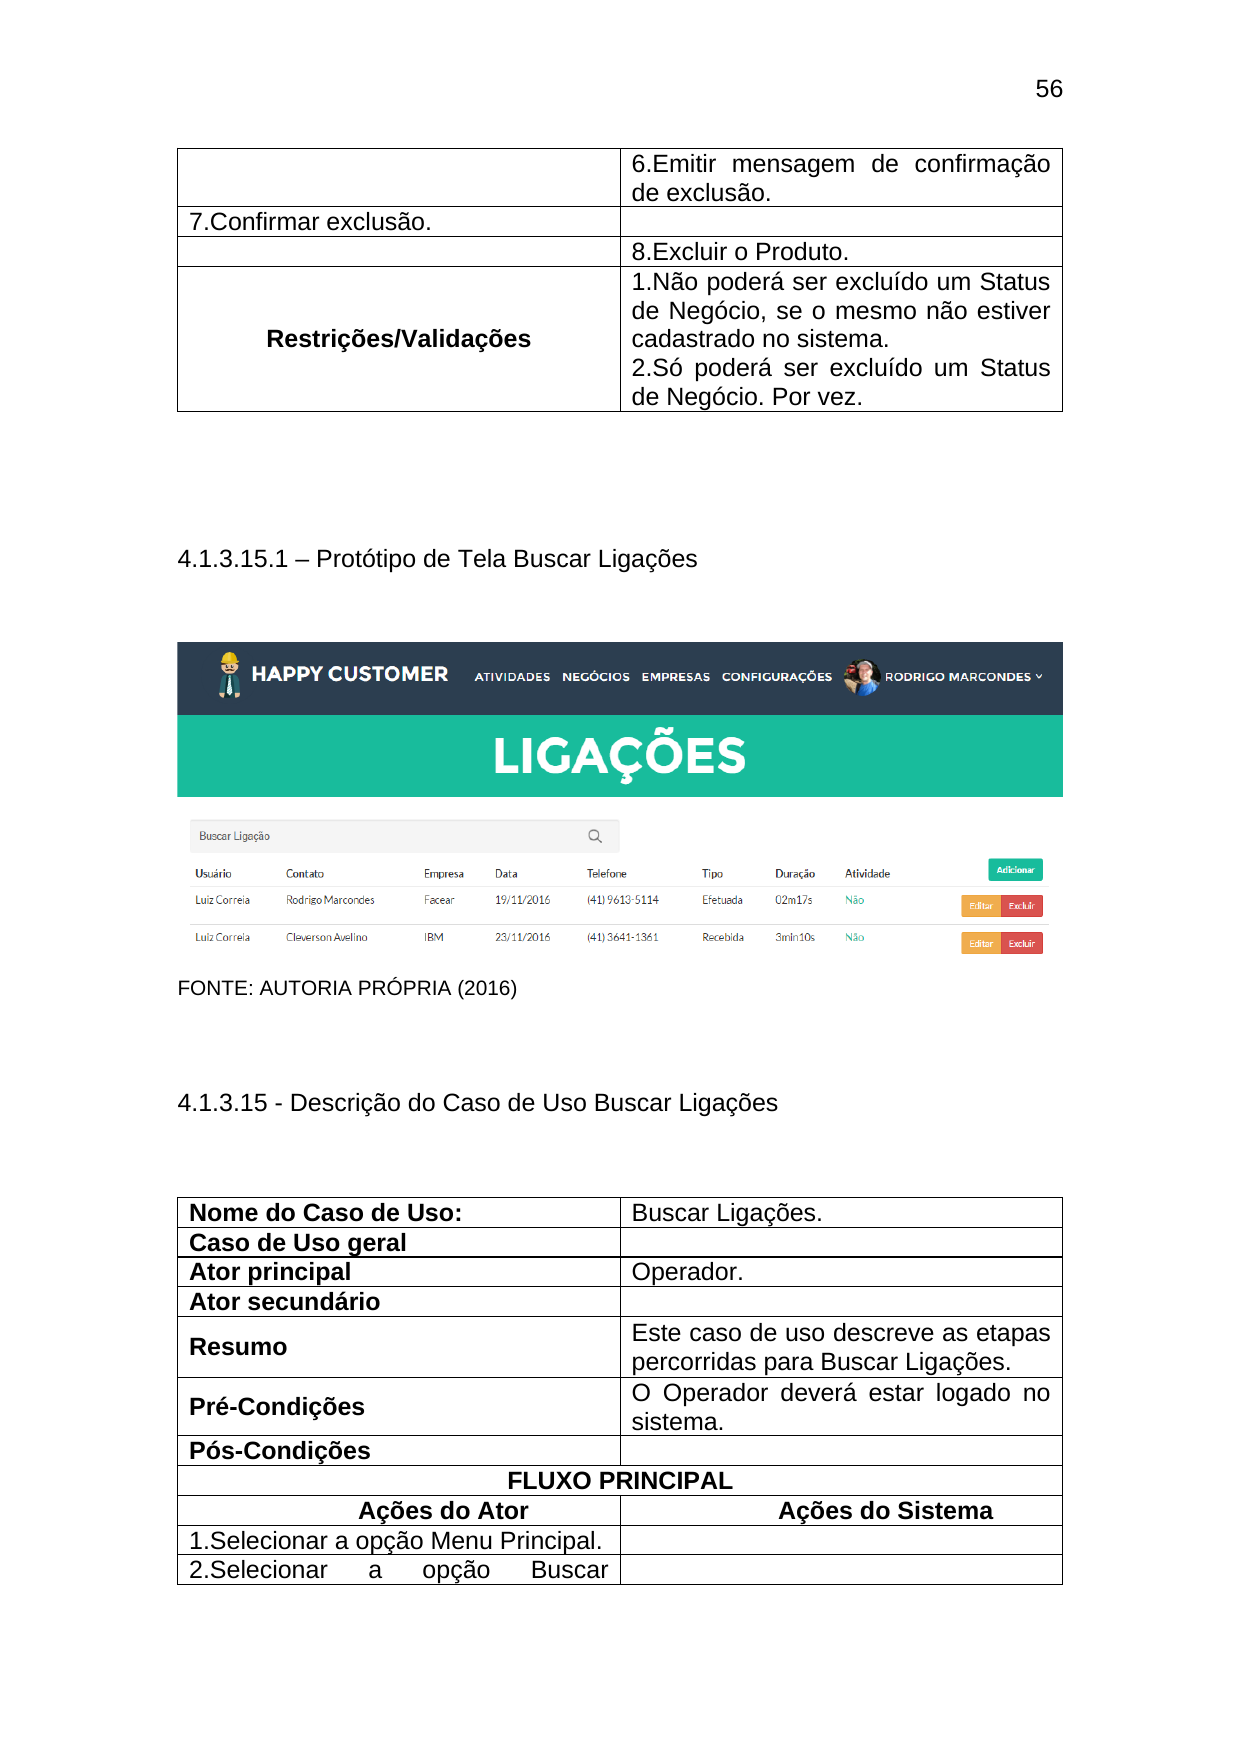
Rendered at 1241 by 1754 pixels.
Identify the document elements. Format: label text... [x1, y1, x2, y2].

table_cell Ator principal [178, 1258, 620, 1286]
picture [177, 642, 1063, 972]
table_cell Ator secundário [178, 1287, 620, 1316]
table_cell [621, 1436, 1062, 1465]
table_cell FLUXO PRINCIPAL [178, 1466, 1062, 1495]
table_cell [178, 149, 620, 206]
list FONTE: AUTORIA PRÓPRIA (2016) [177, 976, 1063, 999]
table_cell Resumo [178, 1317, 620, 1377]
table_cell Pré-Condições [178, 1378, 620, 1435]
text 4.1.3.15.1 – Protótipo de Tela Buscar Ligações [177, 544, 1063, 572]
table_cell 7.Confirmar exclusão. [178, 207, 620, 236]
table_cell Pós-Condições [178, 1436, 620, 1465]
table_cell 1.Não poderá ser excluído um Status de Negócio, se o mesmo não estiver cadastrado no sistema. 2.Só poderá ser excluído um Status de Negócio. Por vez. [621, 267, 1062, 411]
table_cell [621, 1555, 1062, 1584]
table_cell Caso de Uso geral [178, 1228, 620, 1256]
text 4.1.3.15 - Descrição do Caso de Uso Buscar Ligações [177, 1088, 1063, 1116]
table_cell 8.Excluir o Produto. [621, 237, 1062, 266]
table_cell 1.Selecionar a opção Menu Principal. [178, 1526, 620, 1554]
table_cell [621, 1287, 1062, 1316]
table_cell [621, 1526, 1062, 1554]
table_header Nome do Caso de Uso: [178, 1198, 620, 1227]
table_cell [178, 237, 620, 266]
table_cell Restrições/Validações [178, 267, 620, 411]
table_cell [178, 1555, 620, 1584]
table_header Buscar Ligações. [621, 1198, 1062, 1227]
table_cell O Operador deverá estar logado no sistema. [621, 1378, 1062, 1435]
table_cell Ações do Sistema [621, 1496, 1062, 1524]
table_cell [621, 1228, 1062, 1256]
table_cell [621, 207, 1062, 236]
table_cell Este caso de uso descreve as etapas percorridas para Buscar Ligações. [621, 1317, 1062, 1377]
table_cell Operador. [621, 1258, 1062, 1286]
table_cell Ações do Ator [178, 1496, 620, 1524]
table_cell 6.Emitir mensagem de confirmação de exclusão. [621, 149, 1062, 206]
